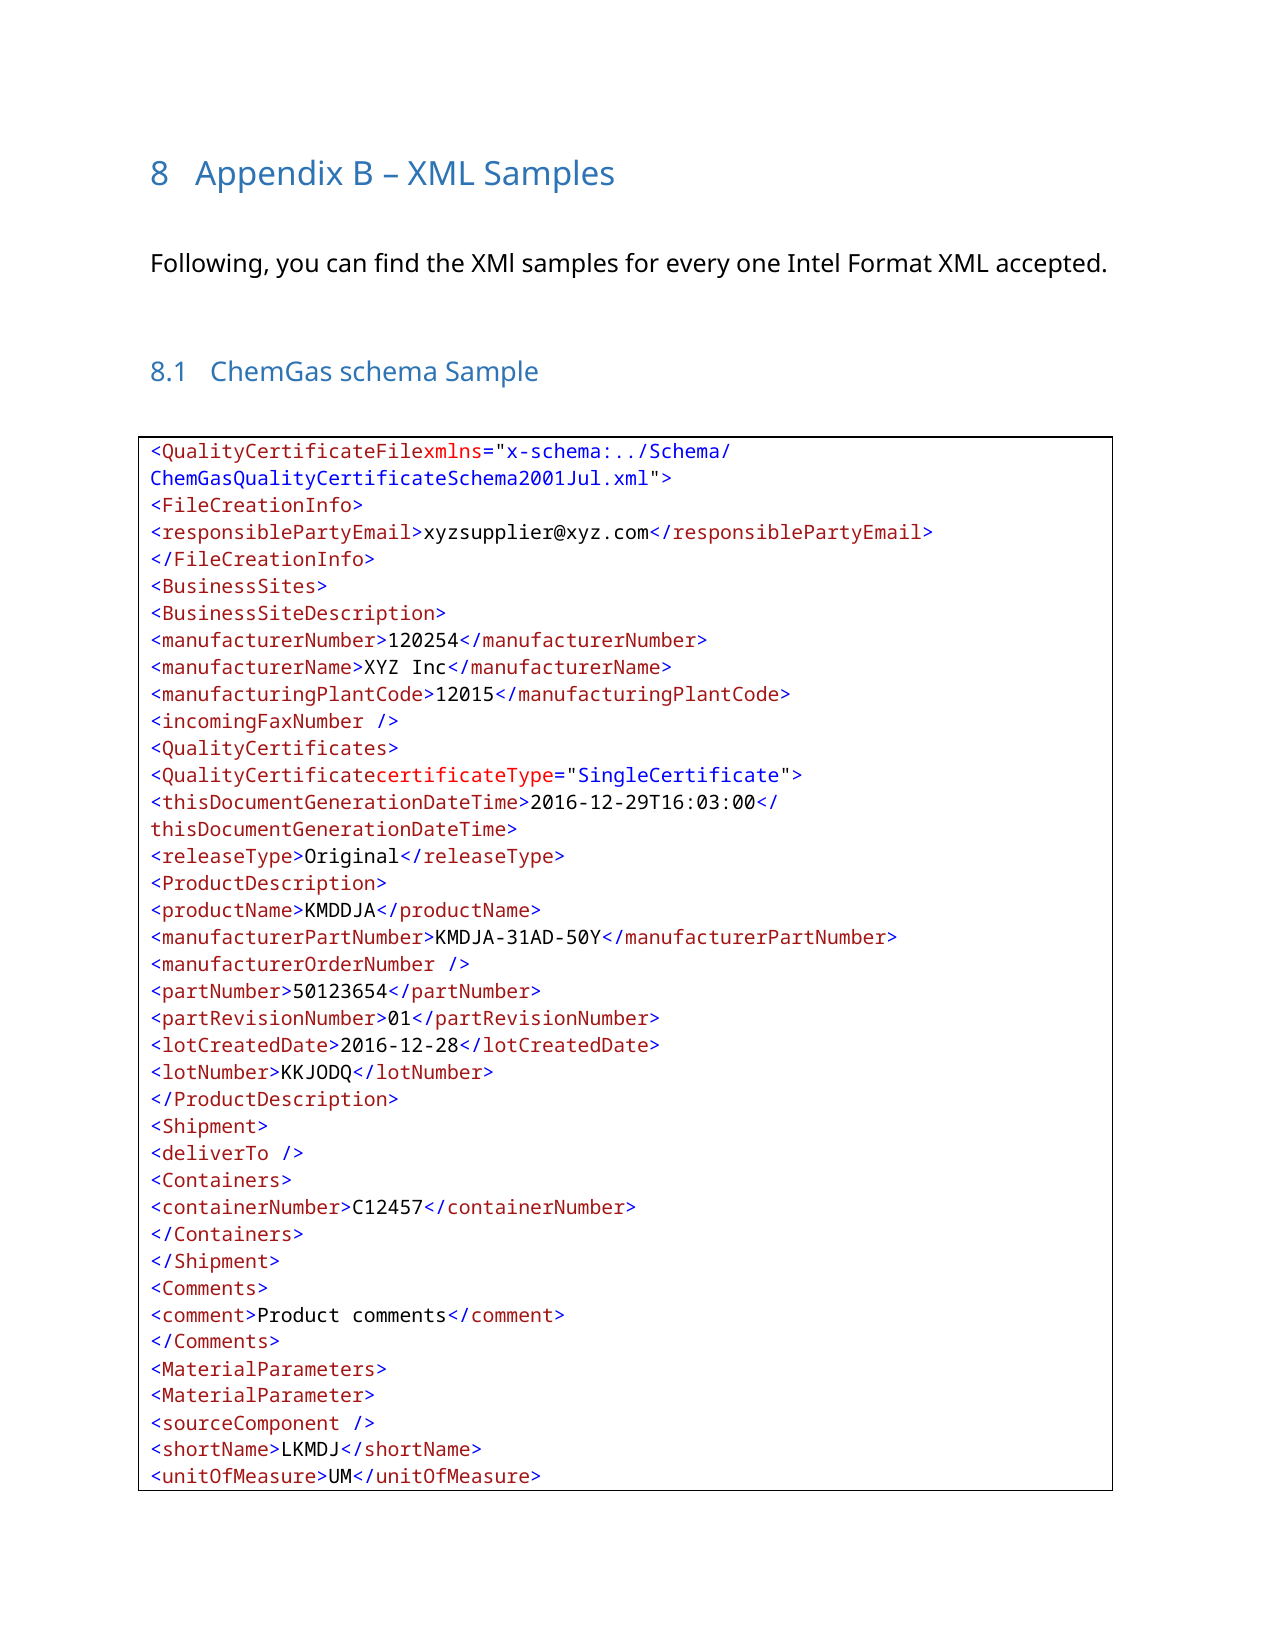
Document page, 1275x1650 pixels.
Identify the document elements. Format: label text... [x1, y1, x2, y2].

text Following, you can find the XMl samples for every one Intel Format XML accepted. [150, 246, 1125, 280]
subtitle ChemGas schema Sample [150, 353, 1125, 389]
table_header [139, 438, 1112, 1490]
subtitle Appendix B – XML Samples [150, 150, 1125, 195]
